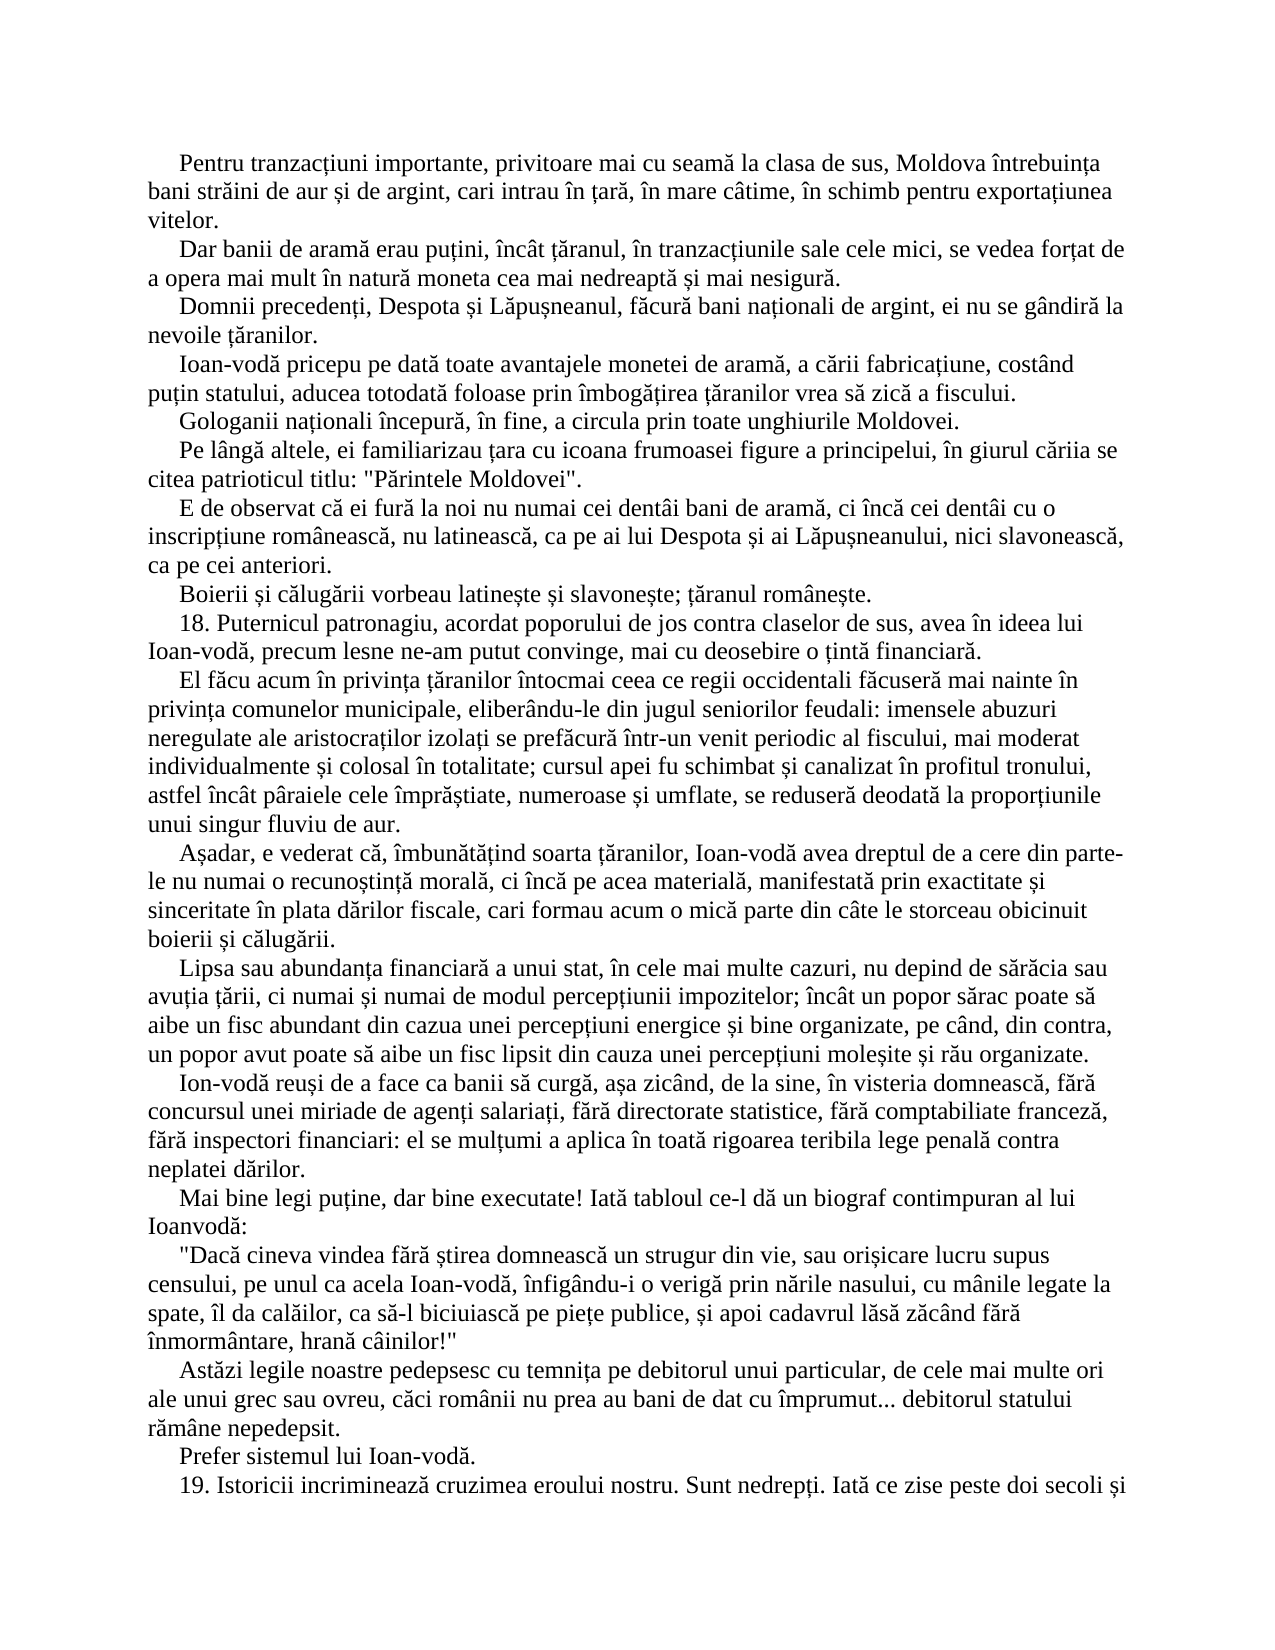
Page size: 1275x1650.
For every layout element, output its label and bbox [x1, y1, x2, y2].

text [148, 148, 1127, 1499]
